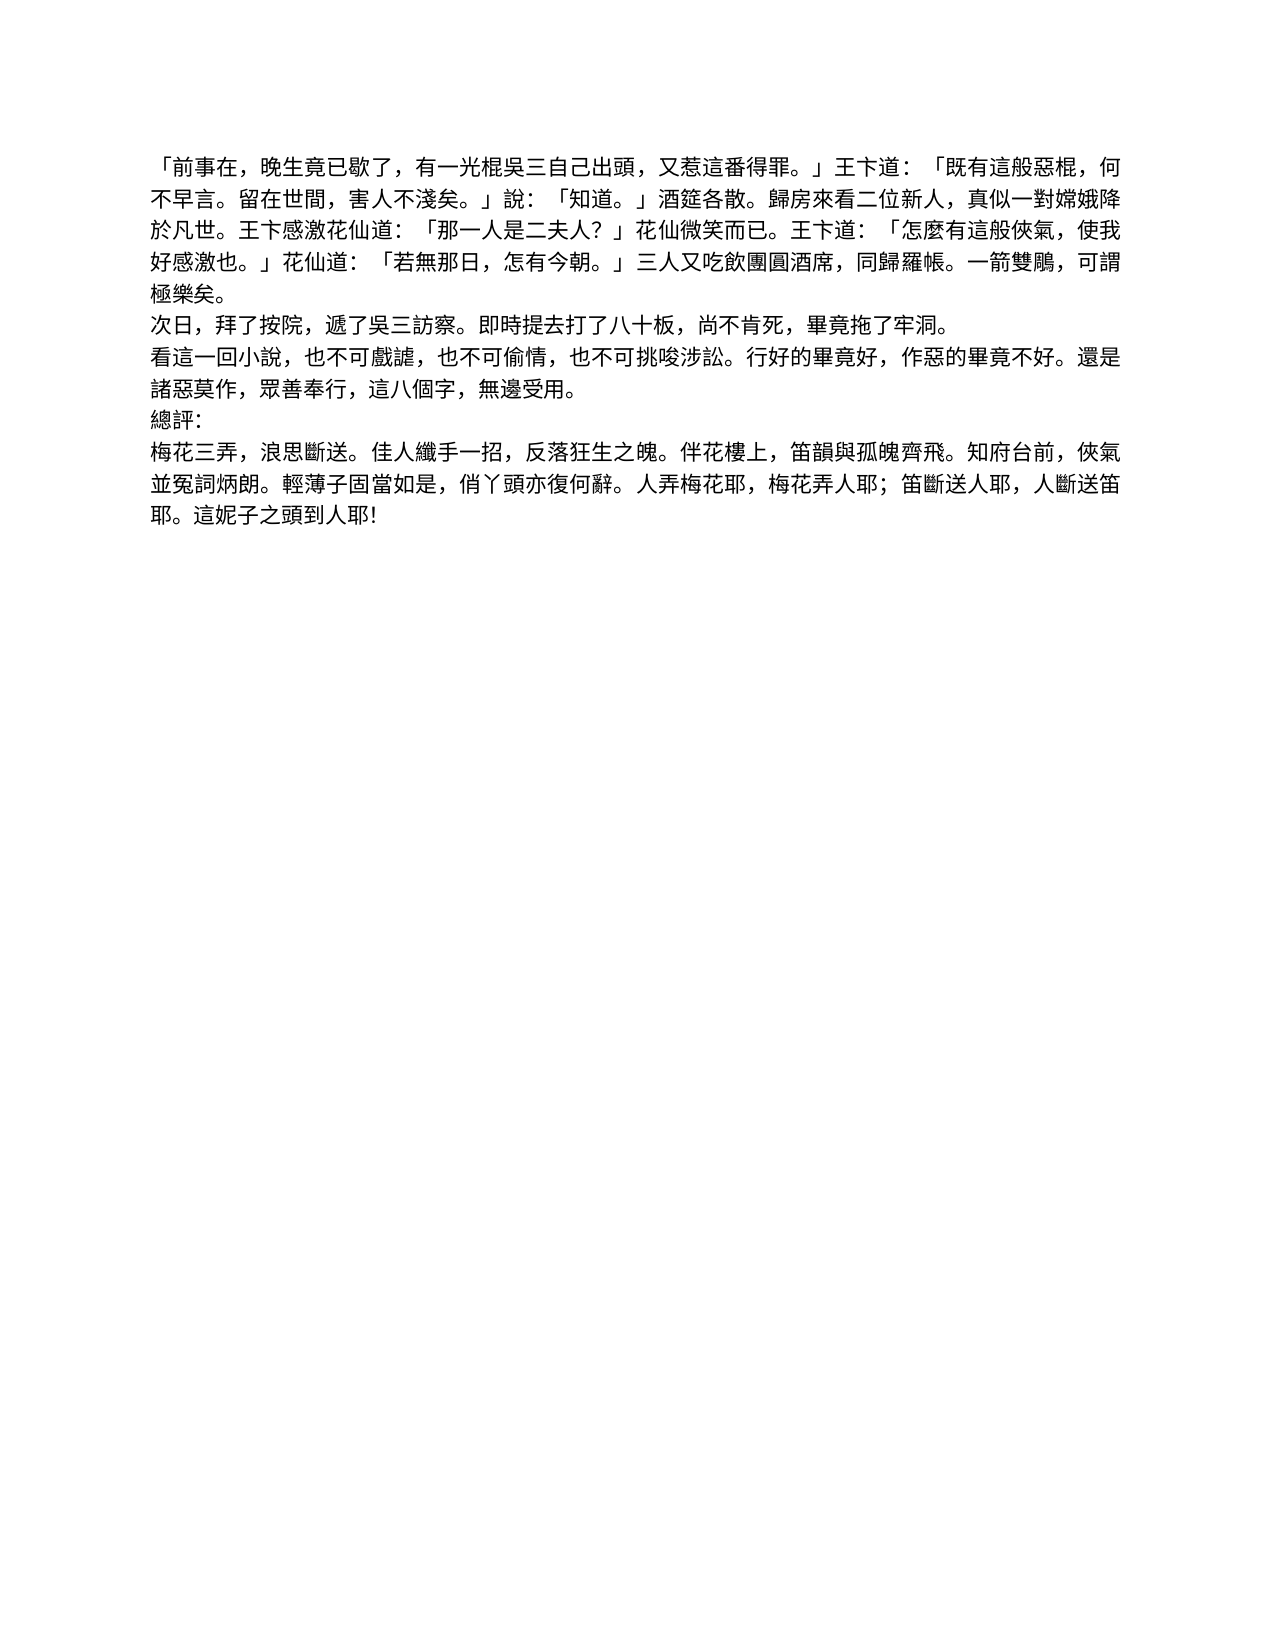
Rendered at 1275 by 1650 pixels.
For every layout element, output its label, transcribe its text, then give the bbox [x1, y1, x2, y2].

text 次日，拜了按院，遞了吳三訪察。即時提去打了八十板，尚不肯死，畢竟拖了牢洞。 [150, 308, 1125, 340]
text 看這一回小說，也不可戲謔，也不可偷情，也不可挑唆涉訟。行好的畢竟好，作惡的畢竟不好。還是諸惡莫作，眾善奉行，這八個字，無邊受用。 [150, 340, 1125, 403]
text 梅花三弄，浪思斷送。佳人纖手一招，反落狂生之魄。伴花樓上，笛韻與孤魄齊飛。知府台前，俠氣並冤詞炳朗。輕薄子固當如是，俏丫頭亦復何辭。人弄梅花耶，梅花弄人耶；笛斷送人耶，人斷送笛耶。這妮子之頭到人耶！ [150, 435, 1125, 530]
text 總評： [150, 403, 1125, 435]
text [150, 150, 1125, 308]
